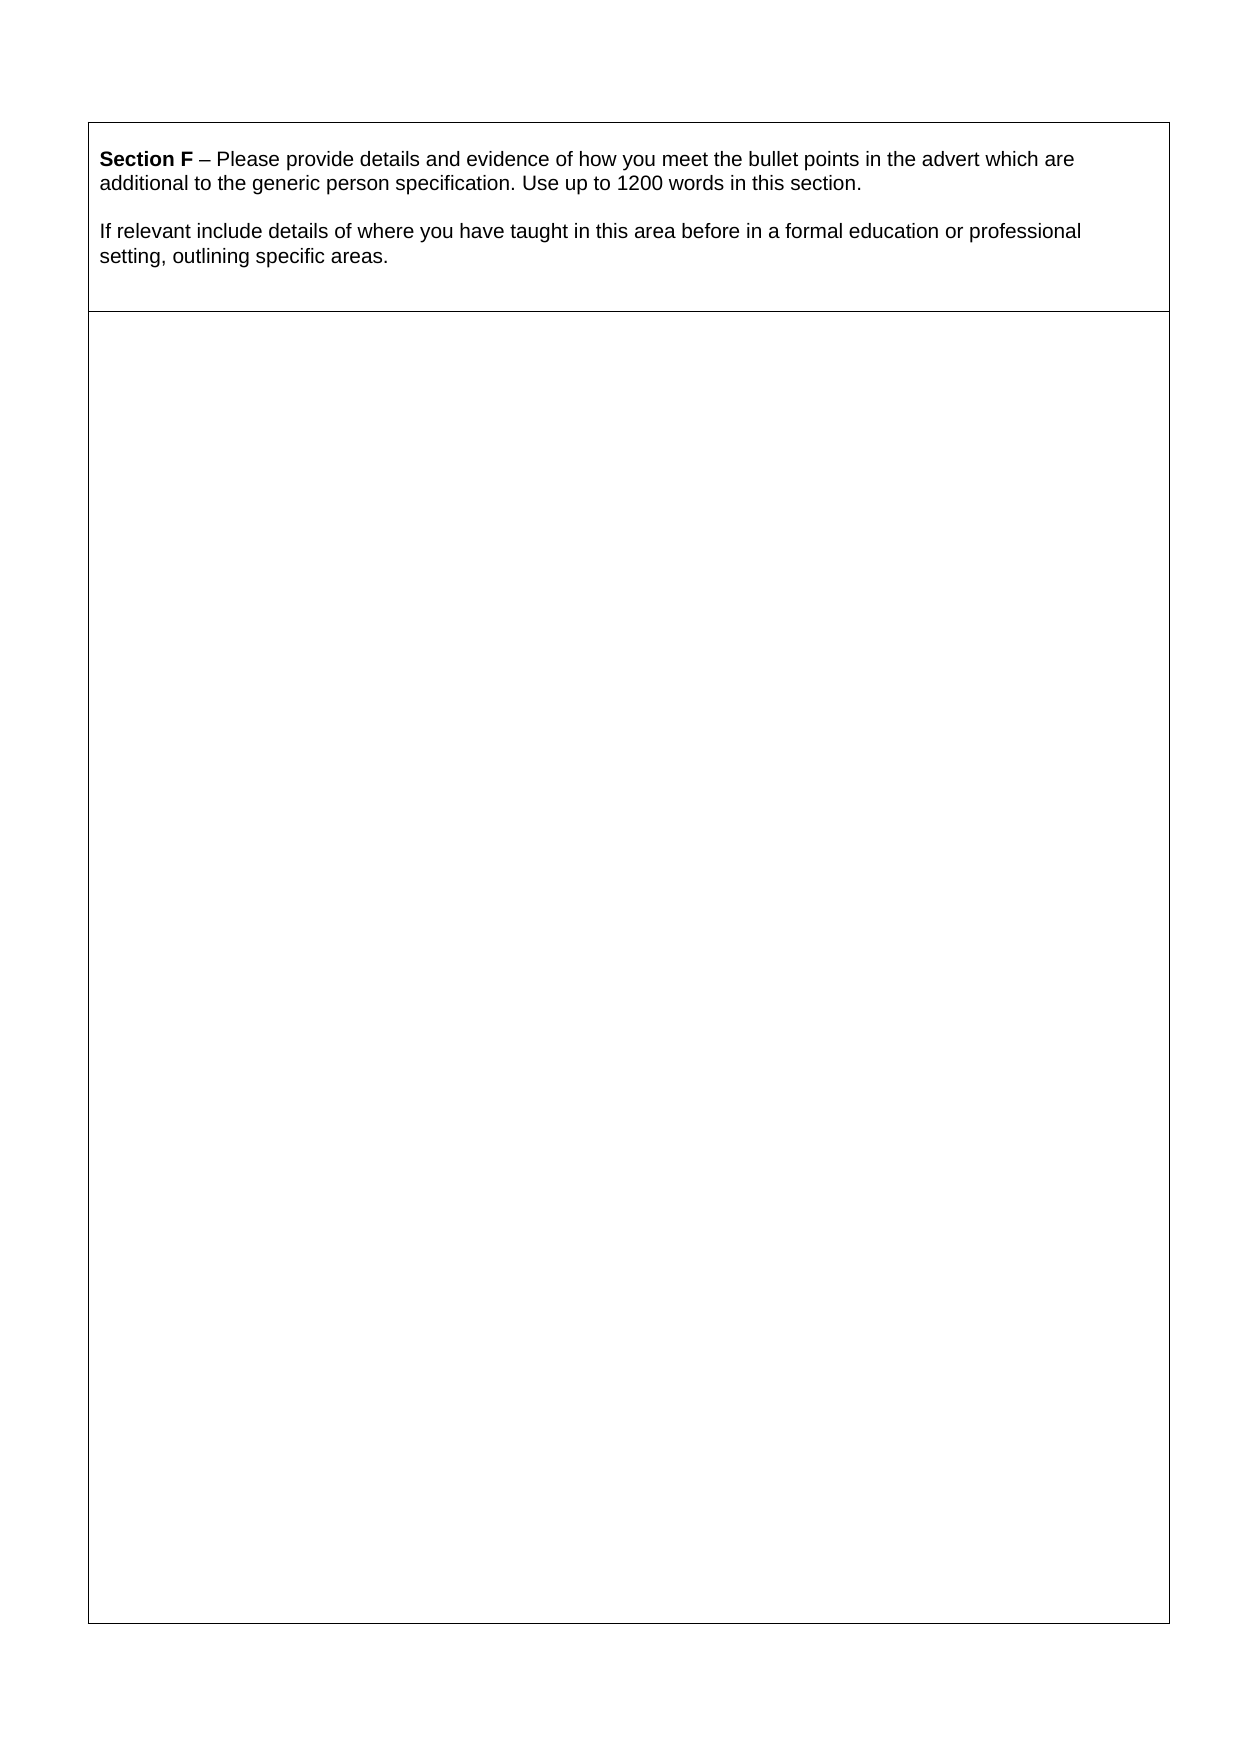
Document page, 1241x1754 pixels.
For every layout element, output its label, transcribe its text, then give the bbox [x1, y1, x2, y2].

table_header Section F – Please provide details and evidence of how you meet the bullet points in the advert which are additional to the generic person specification. Use up to 1200 words in this section. If relevant include details of where you have taught in this area before in a formal education or professional setting, outlining specific areas. [89, 123, 1169, 311]
table_cell [89, 312, 1169, 1622]
